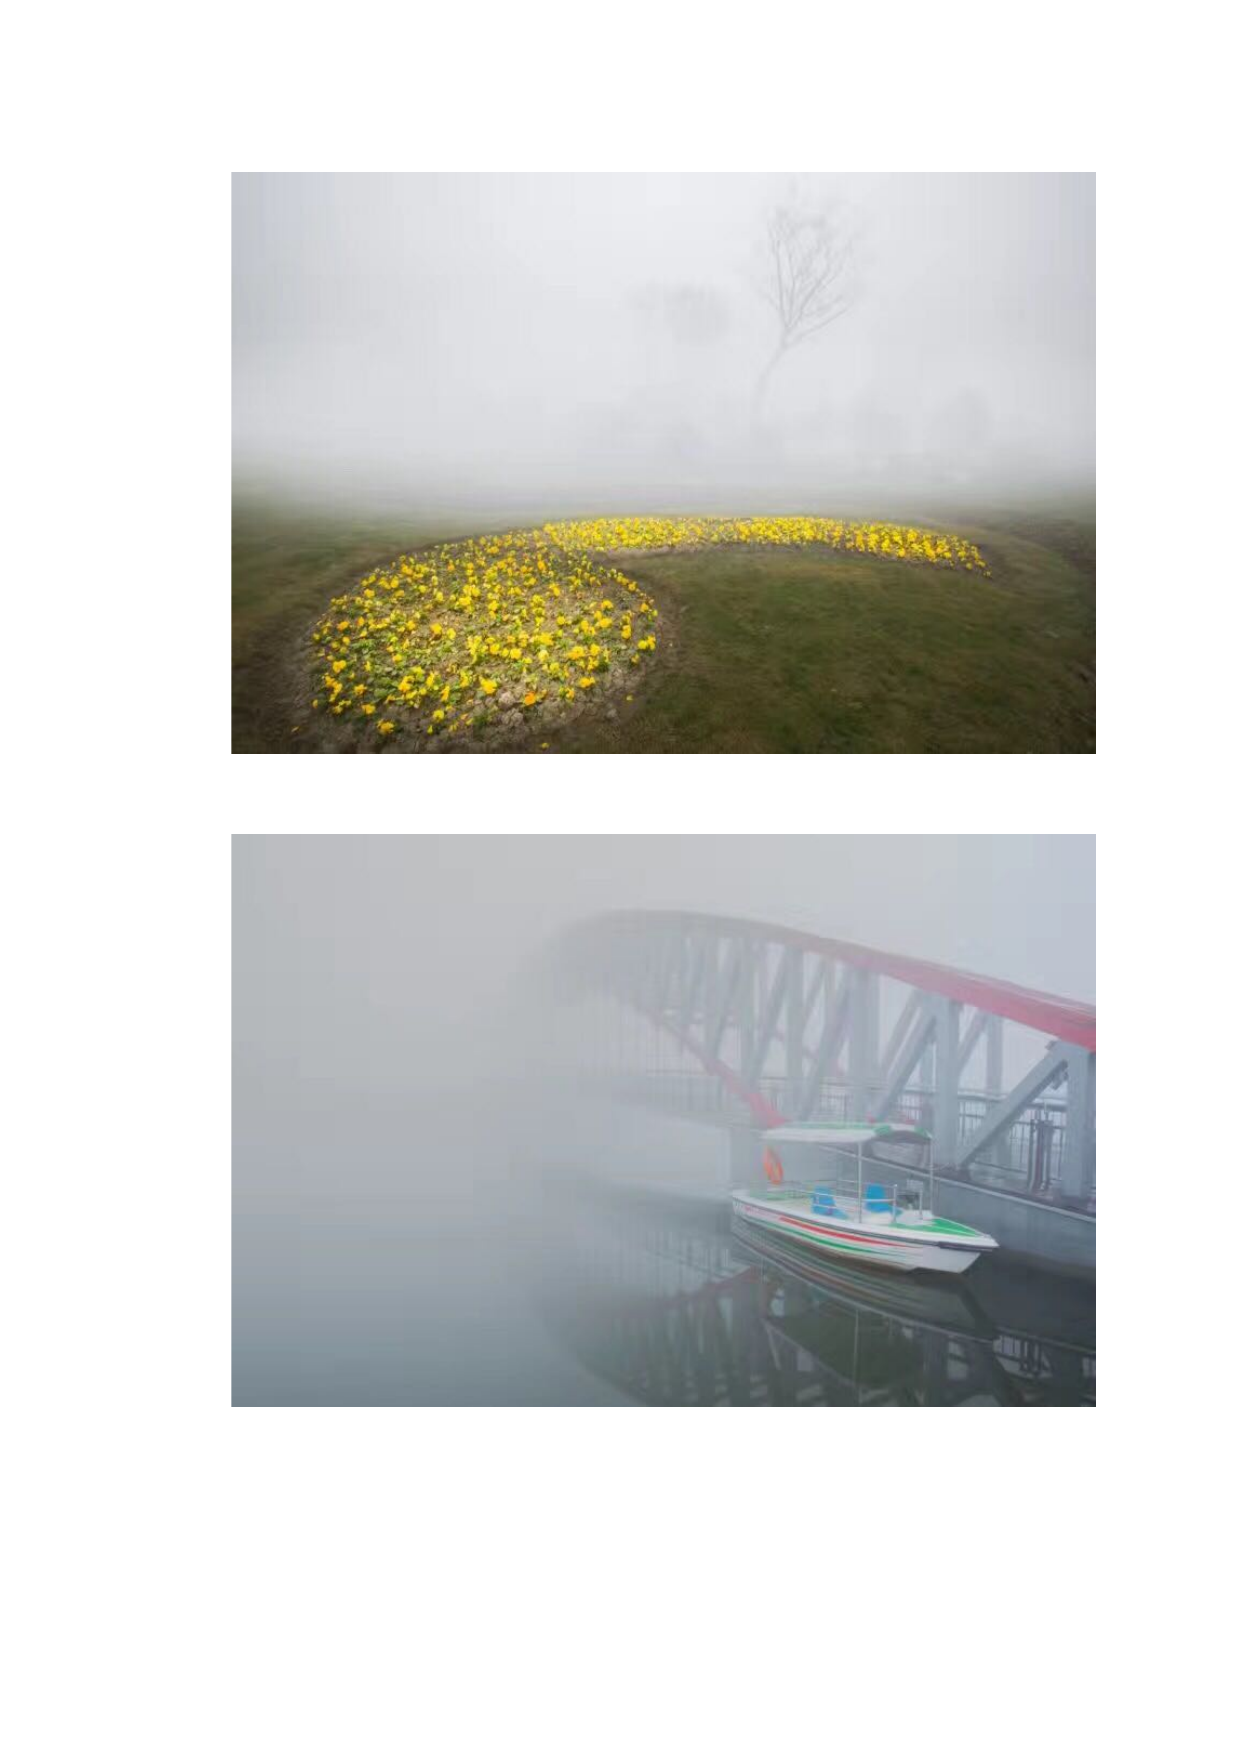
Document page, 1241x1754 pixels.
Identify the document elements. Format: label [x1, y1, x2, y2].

picture [231, 172, 1096, 754]
picture [231, 834, 1096, 1407]
